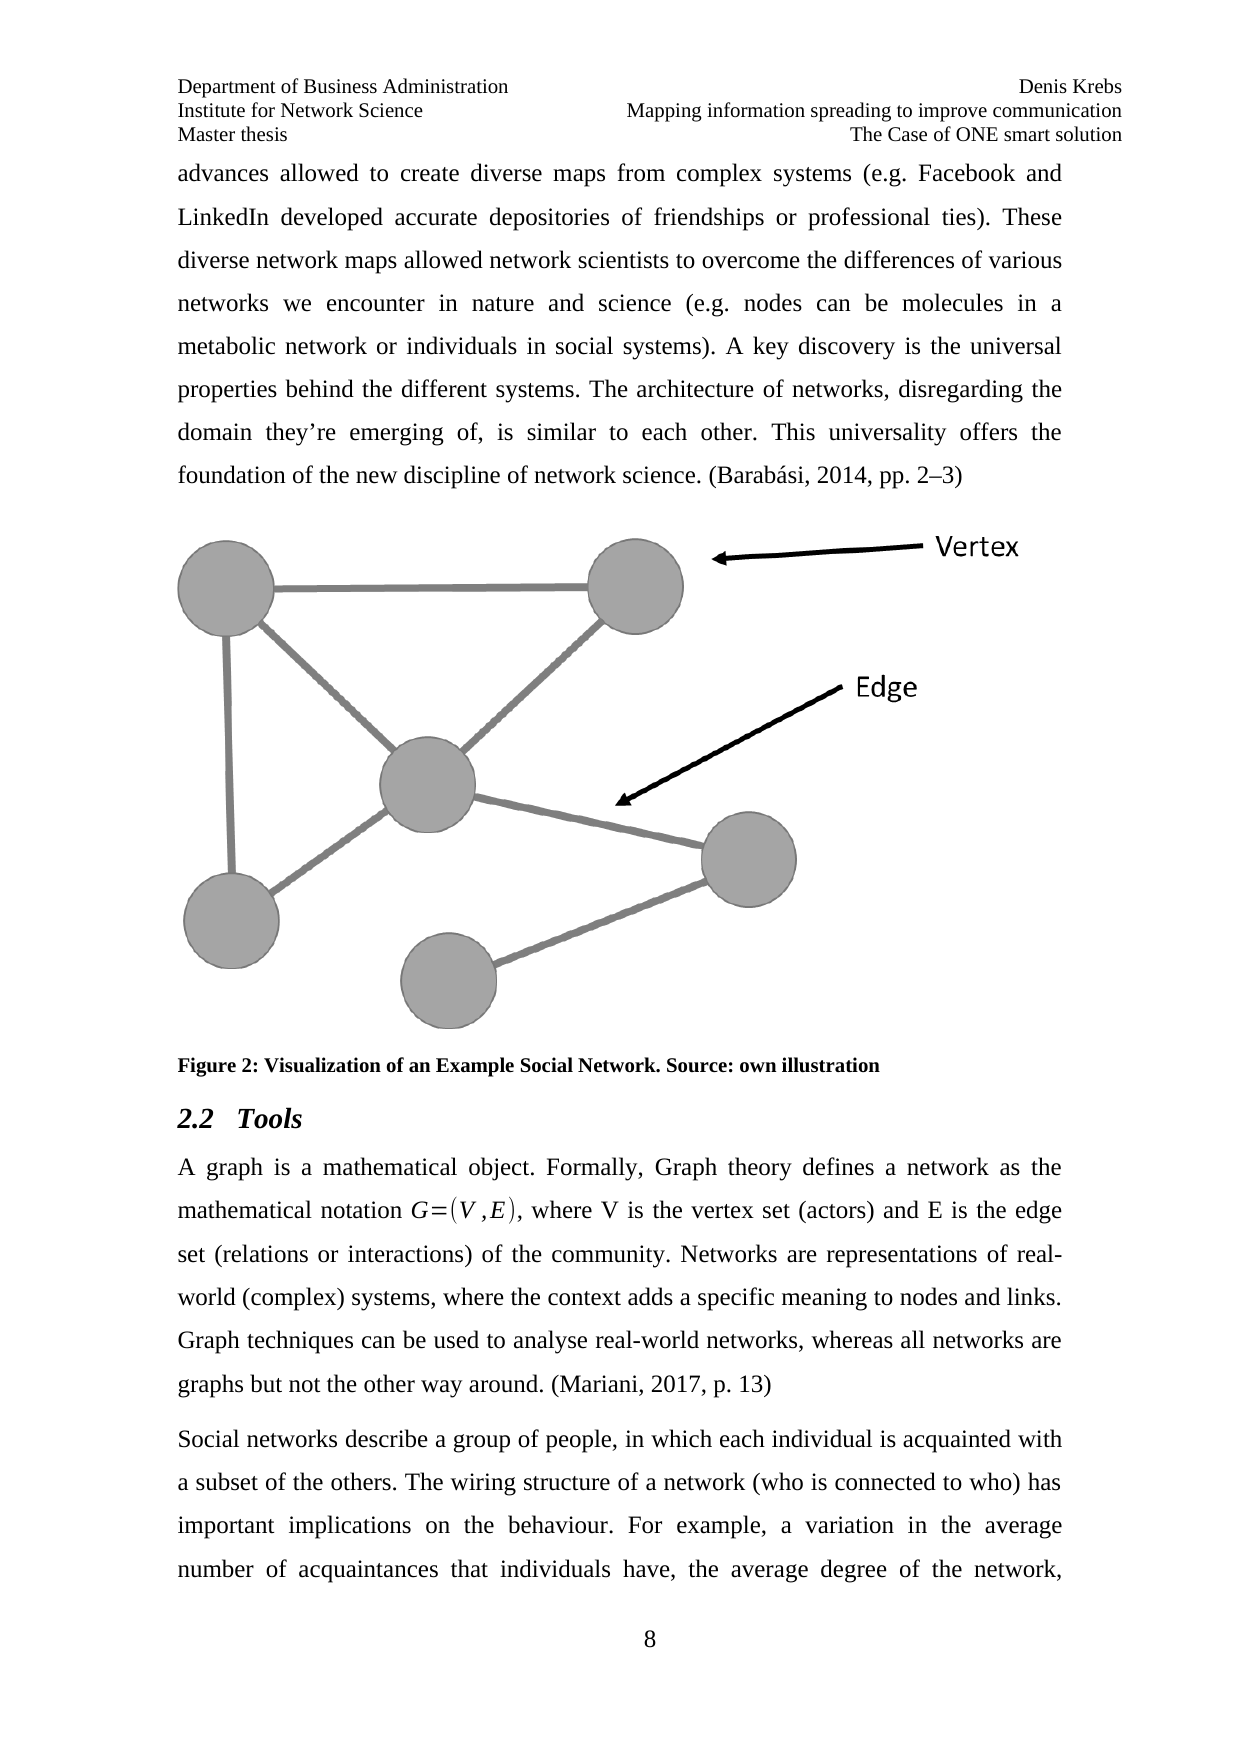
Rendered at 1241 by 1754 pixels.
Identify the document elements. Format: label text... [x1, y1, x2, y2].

subtitle 2.2 Tools [177, 1102, 1063, 1135]
text Figure 2: Visualization of an Example Social Network. Source: own illustration [177, 1053, 1063, 1077]
picture [177, 516, 1037, 1029]
text A graph is a mathematical object. Formally, Graph theory defines a network as the mathematical notation , where V is the vertex set (actors) and E is the edge set (relations or interactions) of the community. Networks are representations of real-world (complex) systems, where the context adds a specific meaning to nodes and links. Graph techniques can be used to analyse real-world networks, whereas all networks are graphs but not the other way around. (Mariani, 2017, p. 13) [177, 1152, 1063, 1397]
